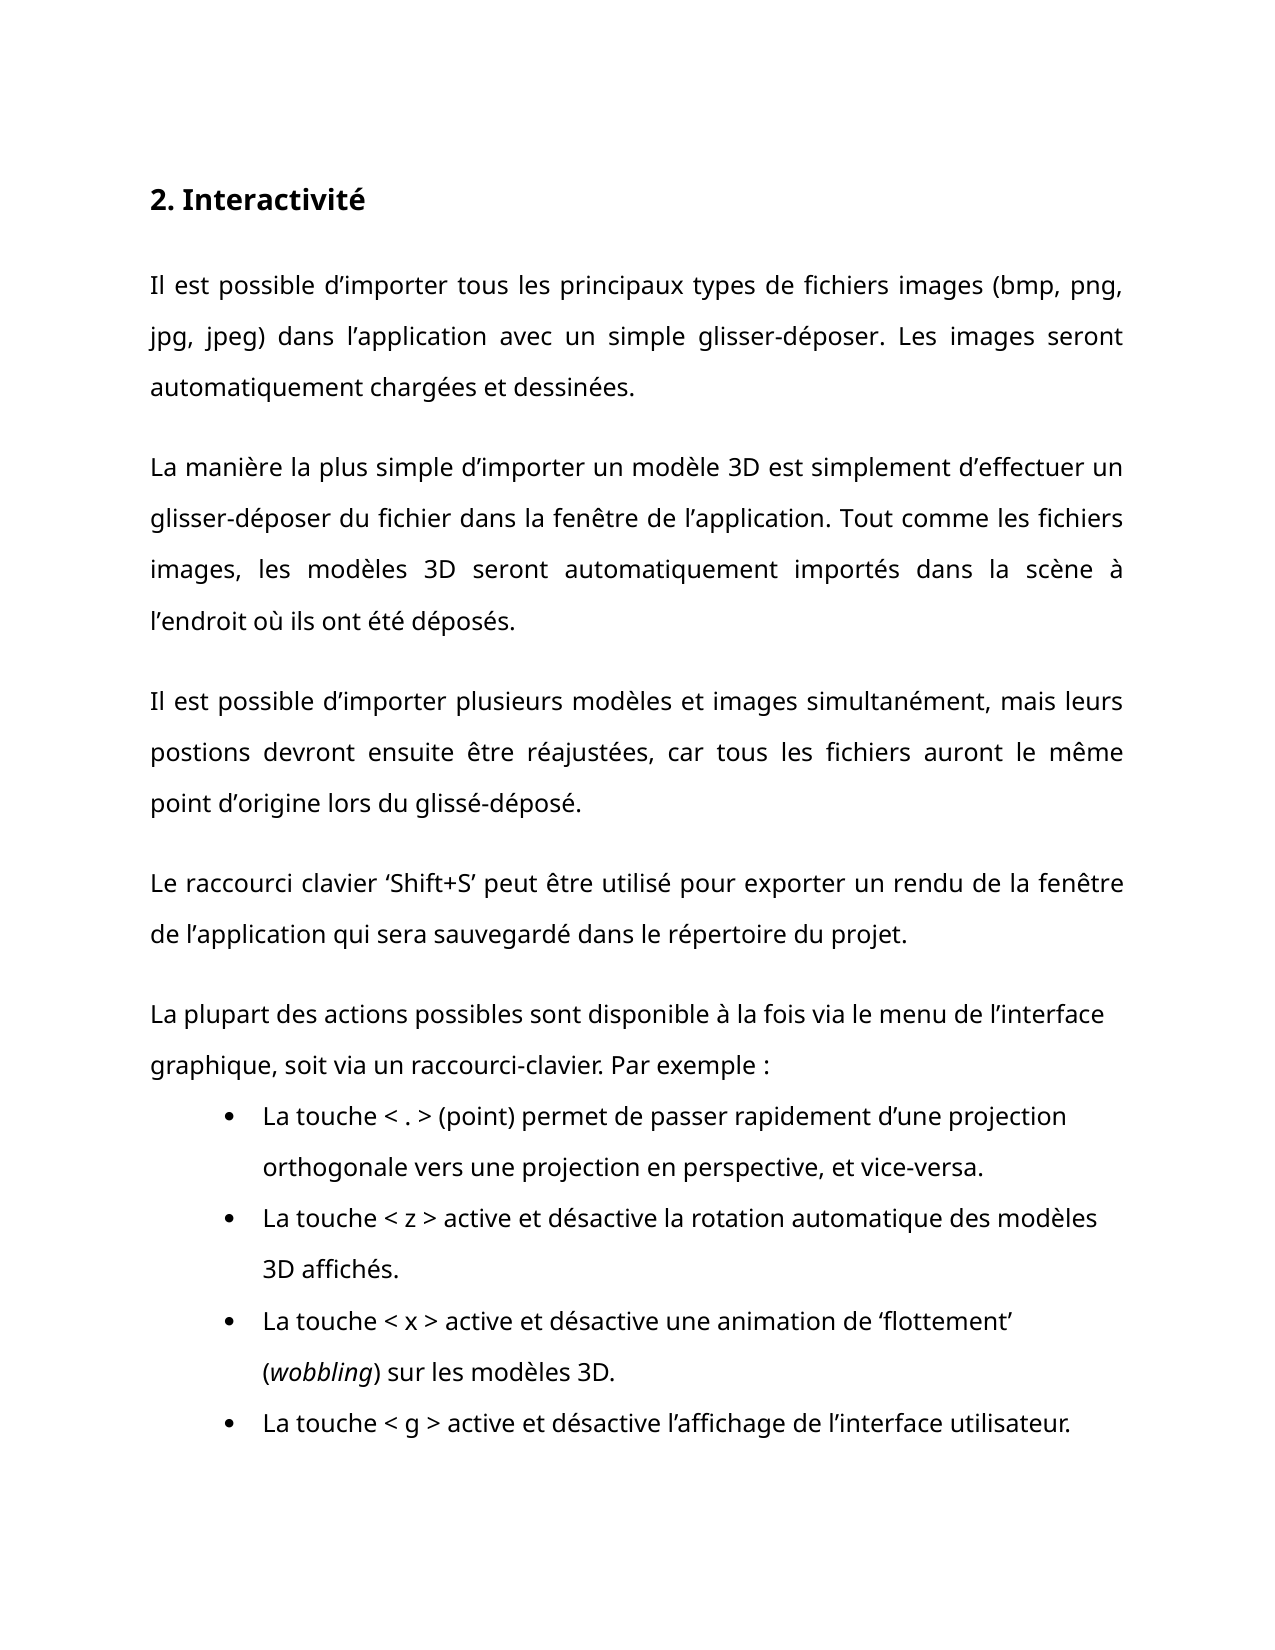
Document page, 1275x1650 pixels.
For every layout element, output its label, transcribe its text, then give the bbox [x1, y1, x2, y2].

text La manière la plus simple d’importer un modèle 3D est simplement d’effectuer un glisser-déposer du fichier dans la fenêtre de l’application. Tout comme les fichiers images, les modèles 3D seront automatiquement importés dans la scène à l’endroit où ils ont été déposés. [150, 450, 1125, 637]
list La touche < z > active et désactive la rotation automatique des modèles 3D affichés. [225, 1201, 1125, 1286]
text 2. Interactivité [150, 179, 1125, 219]
list La touche < g > active et désactive l’affichage de l’interface utilisateur. [225, 1405, 1125, 1439]
text Il est possible d’importer plusieurs modèles et images simultanément, mais leurs postions devront ensuite être réajustées, car tous les fichiers auront le même point d’origine lors du glissé-déposé. [150, 683, 1125, 819]
text Il est possible d’importer tous les principaux types de fichiers images (bmp, png, jpg, jpeg) dans l’application avec un simple glisser-déposer. Les images seront automatiquement chargées et dessinées. [150, 268, 1125, 404]
text Le raccourci clavier ‘Shift+S’ peut être utilisé pour exporter un rendu de la fenêtre de l’application qui sera sauvegardé dans le répertoire du projet. [150, 866, 1125, 951]
list La touche < x > active et désactive une animation de ‘flottement’ (wobbling) sur les modèles 3D. [225, 1303, 1125, 1388]
text La plupart des actions possibles sont disponible à la fois via le menu de l’interface graphique, soit via un raccourci-clavier. Par exemple : [150, 997, 1125, 1082]
list La touche < . > (point) permet de passer rapidement d’une projection orthogonale vers une projection en perspective, et vice-versa. [225, 1099, 1125, 1184]
